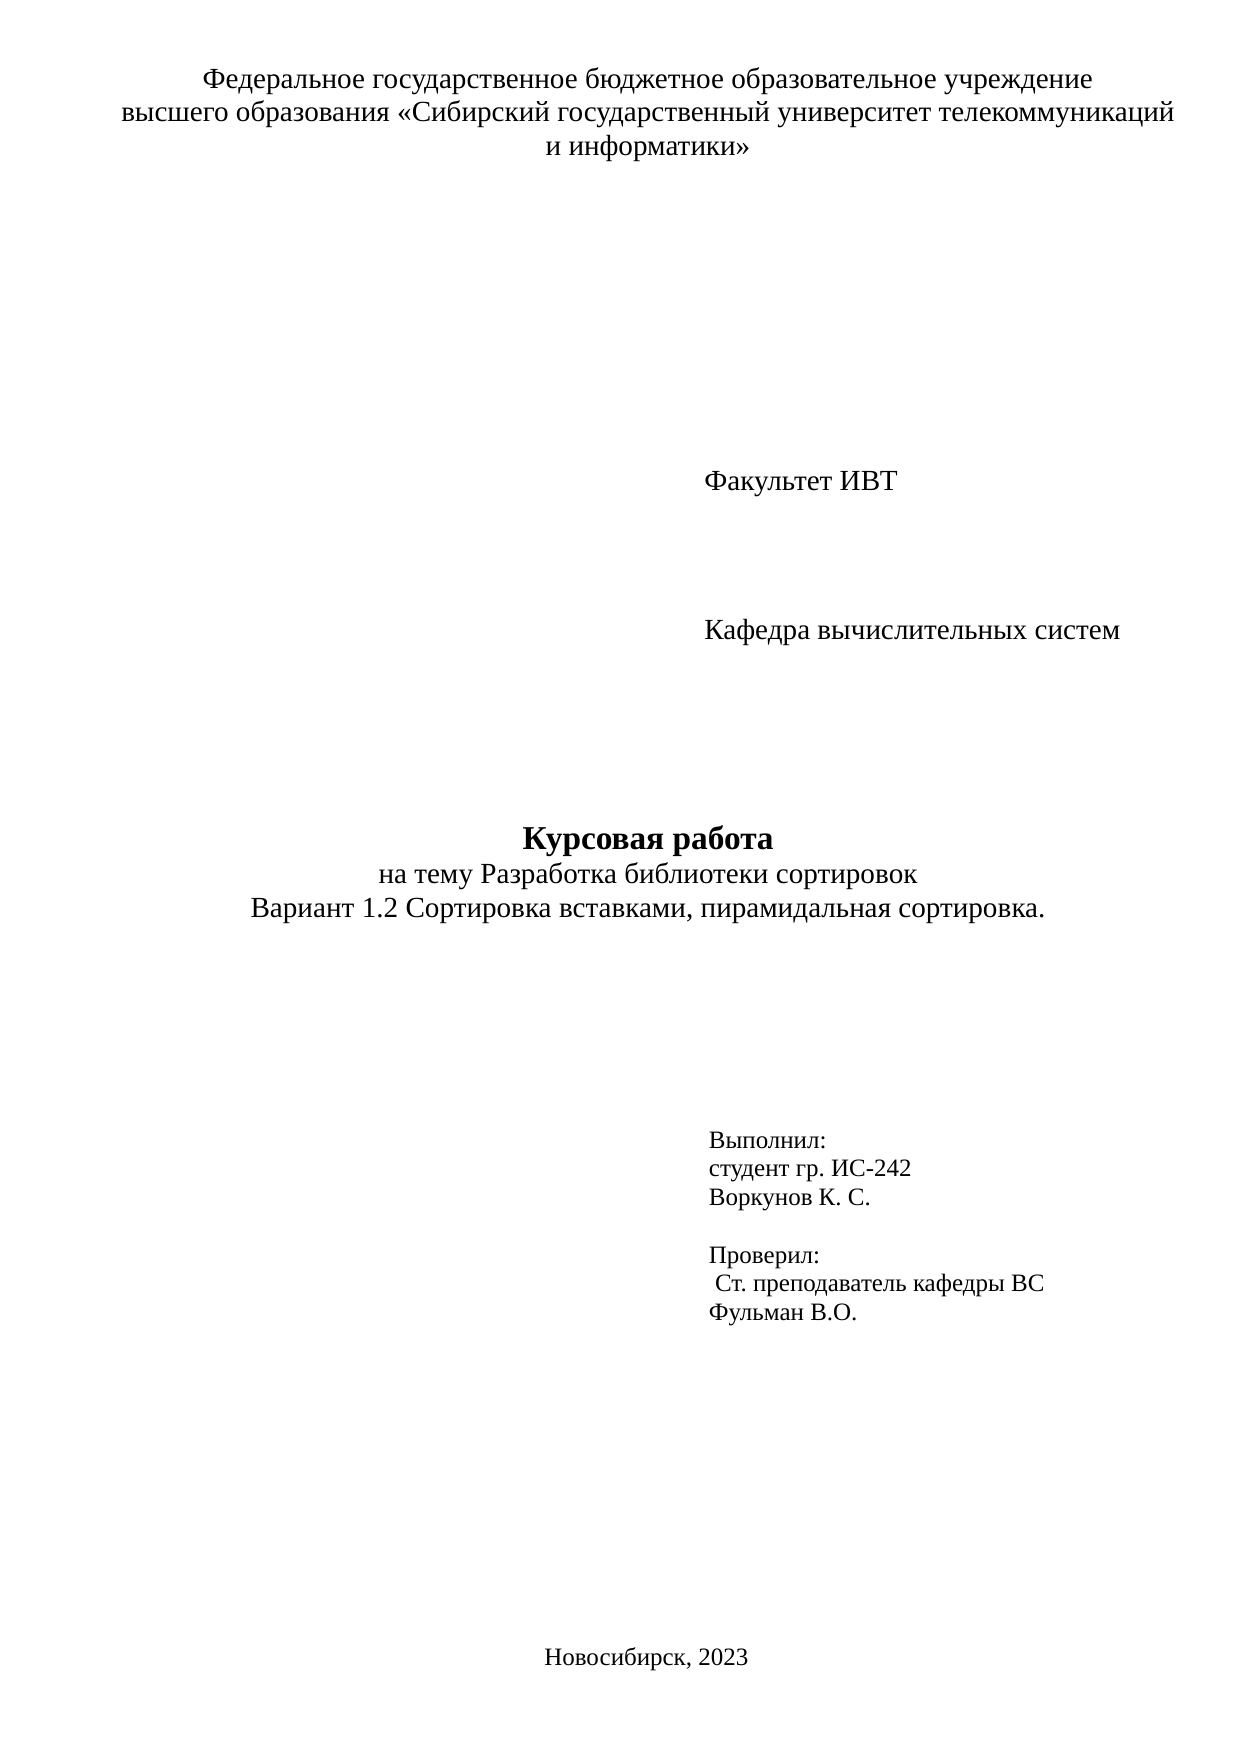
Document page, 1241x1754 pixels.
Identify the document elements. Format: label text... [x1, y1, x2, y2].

text Фульман В.О. [709, 1297, 1178, 1326]
text высшего образования «Сибирский государственный университет телекоммуникаций и информатики» [118, 94, 1178, 162]
text Проверил: Ст. преподаватель кафедры ВС [709, 1240, 1178, 1297]
text Вариант 1.2 Сортировка вставками, пирамидальная сортировка. [118, 890, 1178, 923]
text Кафедра вычислительных систем [118, 612, 1178, 646]
text Курсовая работа [118, 818, 1178, 856]
text Факультет ИВТ [118, 463, 1178, 497]
text Выполнил: студент гр. ИС-242 Воркунов К. С. [709, 1125, 1178, 1211]
text Новосибирск, 2023 [114, 1642, 1178, 1671]
text на тему Разработка библиотеки сортировок [118, 856, 1178, 890]
text Федеральное государственное бюджетное образовательное учреждение [118, 61, 1178, 94]
